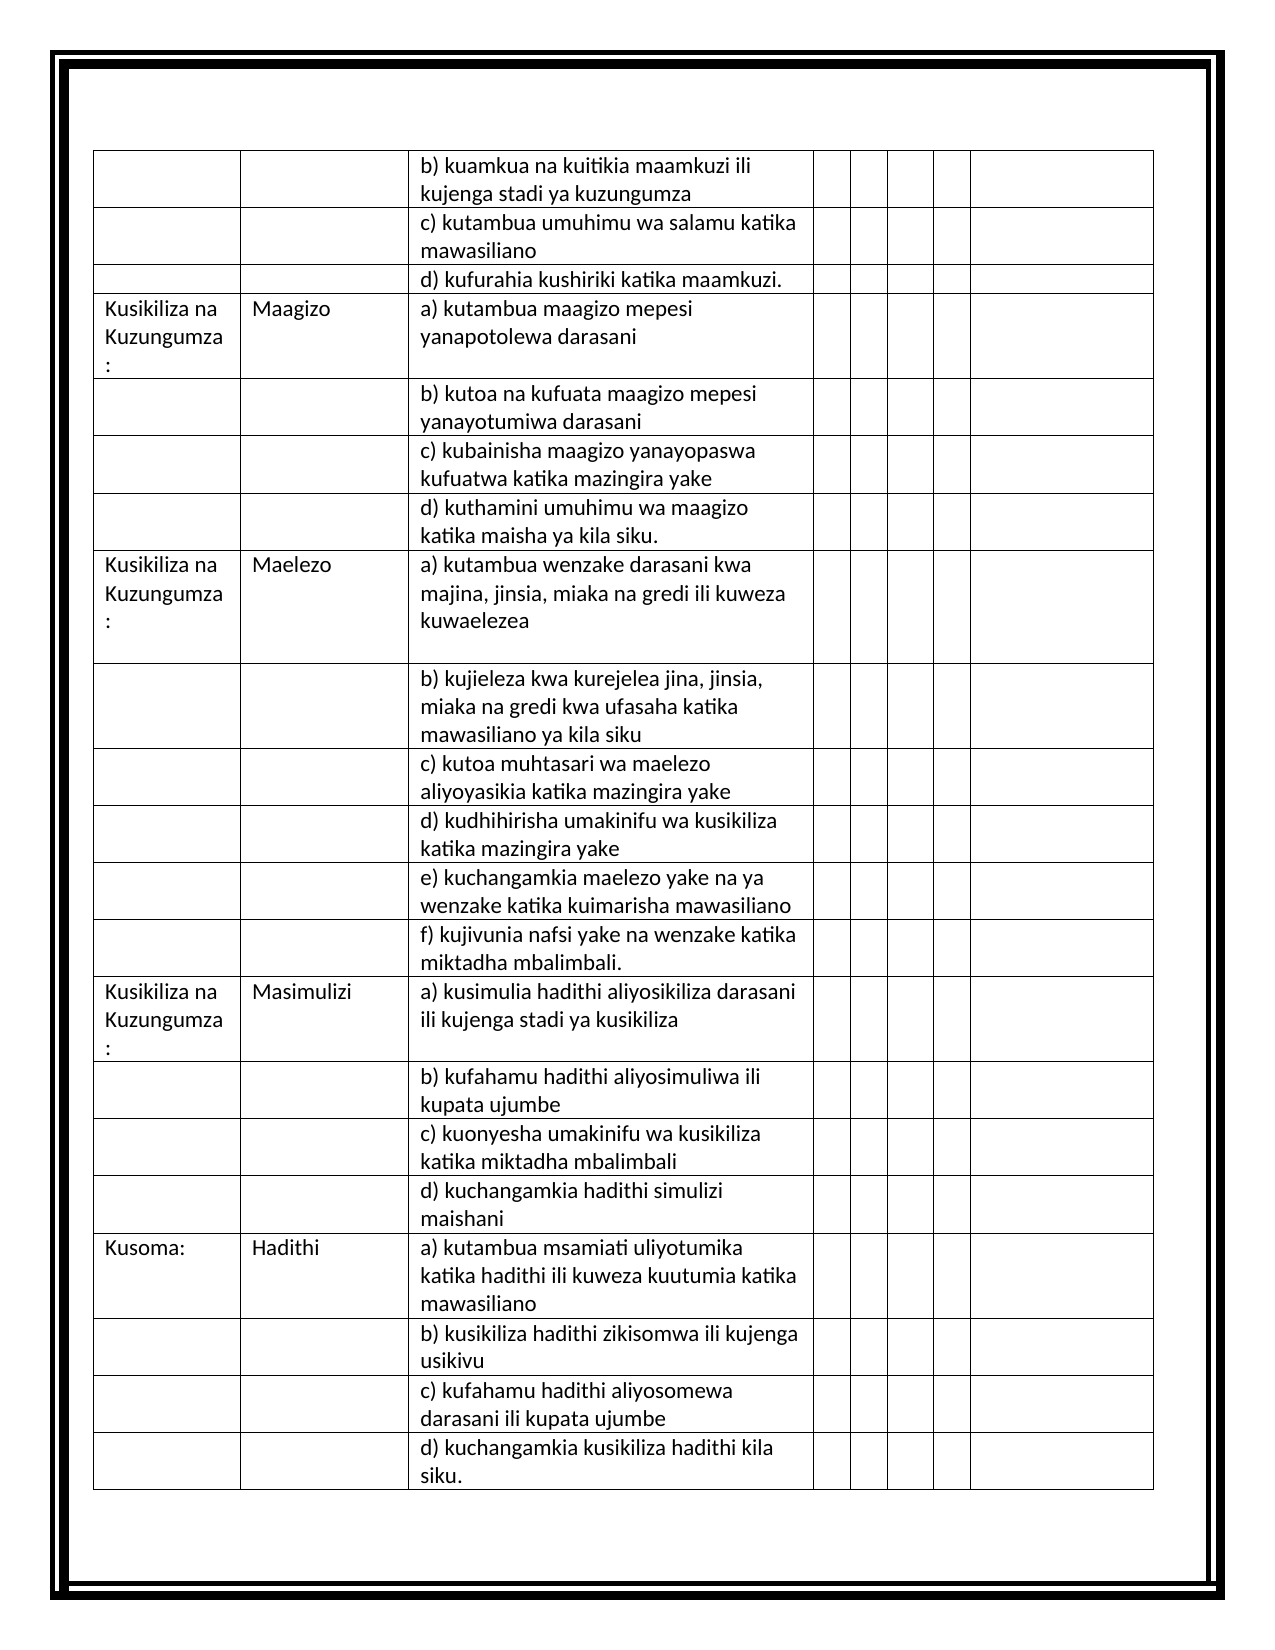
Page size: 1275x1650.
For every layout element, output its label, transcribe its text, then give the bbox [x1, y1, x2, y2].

table_cell d) kuchangamkia hadithi simulizi maishani [409, 1176, 813, 1232]
table_cell d) kudhihirisha umakinifu wa kusikiliza katika mazingira yake [409, 806, 813, 862]
table_cell [971, 1376, 1153, 1432]
table_cell [94, 1176, 240, 1232]
table_cell [814, 265, 850, 293]
table_cell [851, 1062, 887, 1118]
table_cell [934, 749, 970, 805]
table_cell [971, 265, 1153, 293]
table_cell [94, 1319, 240, 1375]
table_cell [934, 1433, 970, 1489]
table_cell [851, 749, 887, 805]
table_cell [814, 664, 850, 748]
table_cell [814, 749, 850, 805]
table_cell [851, 806, 887, 862]
table_cell [888, 1062, 933, 1118]
table_cell [971, 664, 1153, 748]
table_cell [971, 494, 1153, 549]
table_cell [888, 551, 933, 663]
table_cell [971, 1176, 1153, 1232]
table_cell [814, 977, 850, 1061]
table_cell [934, 664, 970, 748]
table_cell [241, 265, 408, 293]
table_cell [888, 208, 933, 264]
table_cell [971, 920, 1153, 976]
table_cell [888, 863, 933, 919]
table_cell [94, 749, 240, 805]
table_cell b) kujieleza kwa kurejelea jina, jinsia, miaka na gredi kwa ufasaha katika mawasiliano ya kila siku [409, 664, 813, 748]
table_cell [934, 1234, 970, 1318]
table_cell [971, 1433, 1153, 1489]
table_cell [94, 265, 240, 293]
table_cell [934, 1376, 970, 1432]
table_cell [851, 294, 887, 378]
table_cell [971, 1319, 1153, 1375]
table_cell [94, 208, 240, 264]
table_cell [94, 436, 240, 492]
table_cell [814, 1376, 850, 1432]
table_cell [934, 208, 970, 264]
table_cell [971, 379, 1153, 435]
table_cell c) kufahamu hadithi aliyosomewa darasani ili kupata ujumbe [409, 1376, 813, 1432]
table_cell [888, 806, 933, 862]
table_cell Kusikiliza na Kuzungumza: [94, 294, 240, 378]
table_cell [888, 749, 933, 805]
table_cell [241, 863, 408, 919]
table_cell [814, 1433, 850, 1489]
table_cell [888, 436, 933, 492]
table_cell [94, 1433, 240, 1489]
table_cell [851, 920, 887, 976]
table_cell [888, 1176, 933, 1232]
table_cell [851, 379, 887, 435]
table_cell [851, 265, 887, 293]
table_cell [888, 151, 933, 207]
table_cell [851, 1176, 887, 1232]
table_cell [851, 1119, 887, 1175]
table_cell [934, 977, 970, 1061]
table_cell Masimulizi [241, 977, 408, 1061]
table_cell a) kutambua msamiati uliyotumika katika hadithi ili kuweza kuutumia katika mawasiliano [409, 1234, 813, 1318]
table_cell f) kujivunia nafsi yake na wenzake katika miktadha mbalimbali. [409, 920, 813, 976]
table_cell [814, 151, 850, 207]
table_cell b) kusikiliza hadithi zikisomwa ili kujenga usikivu [409, 1319, 813, 1375]
table_cell [888, 1319, 933, 1375]
table_cell [934, 1062, 970, 1118]
table_cell [851, 436, 887, 492]
table_cell [971, 1119, 1153, 1175]
table_cell [851, 977, 887, 1061]
table_cell [934, 151, 970, 207]
table_cell c) kuonyesha umakinifu wa kusikiliza katika miktadha mbalimbali [409, 1119, 813, 1175]
table_cell [814, 920, 850, 976]
table_cell d) kuthamini umuhimu wa maagizo katika maisha ya kila siku. [409, 494, 813, 549]
table_cell [888, 494, 933, 549]
table_cell [934, 436, 970, 492]
table_cell [851, 664, 887, 748]
table_cell [934, 379, 970, 435]
table_cell [241, 1433, 408, 1489]
table_cell [851, 1433, 887, 1489]
table_cell d) kuchangamkia kusikiliza hadithi kila siku. [409, 1433, 813, 1489]
table_cell c) kutambua umuhimu wa salamu katika mawasiliano [409, 208, 813, 264]
table_cell [851, 551, 887, 663]
table_cell b) kutoa na kufuata maagizo mepesi yanayotumiwa darasani [409, 379, 813, 435]
table_cell [241, 1376, 408, 1432]
table_cell [94, 494, 240, 549]
table_cell c) kutoa muhtasari wa maelezo aliyoyasikia katika mazingira yake [409, 749, 813, 805]
table_cell [241, 494, 408, 549]
table_cell [971, 151, 1153, 207]
table_cell [814, 1319, 850, 1375]
table_cell [888, 1119, 933, 1175]
table_cell [814, 294, 850, 378]
table_cell [934, 551, 970, 663]
table_cell [888, 265, 933, 293]
table_cell [934, 863, 970, 919]
table_cell Kusikiliza na Kuzungumza: [94, 977, 240, 1061]
table_cell c) kubainisha maagizo yanayopaswa kufuatwa katika mazingira yake [409, 436, 813, 492]
table_cell [971, 1062, 1153, 1118]
table_cell [814, 1176, 850, 1232]
table_cell [814, 436, 850, 492]
table_cell [888, 920, 933, 976]
table_cell [94, 920, 240, 976]
table_cell Kusoma: [94, 1234, 240, 1318]
table_cell [851, 1234, 887, 1318]
table_cell [94, 806, 240, 862]
table_cell [851, 494, 887, 549]
table_cell [241, 1319, 408, 1375]
table_cell [934, 806, 970, 862]
table_cell a) kusimulia hadithi aliyosikiliza darasani ili kujenga stadi ya kusikiliza [409, 977, 813, 1061]
table_cell [241, 664, 408, 748]
table_cell [814, 1062, 850, 1118]
table_cell Maelezo [241, 551, 408, 663]
table_cell [888, 1234, 933, 1318]
table_cell [934, 1119, 970, 1175]
table_cell [241, 208, 408, 264]
table_cell [971, 1234, 1153, 1318]
table_cell Hadithi [241, 1234, 408, 1318]
table_cell e) kuchangamkia maelezo yake na ya wenzake katika kuimarisha mawasiliano [409, 863, 813, 919]
table_cell [888, 977, 933, 1061]
table_cell [851, 1319, 887, 1375]
table_cell [888, 1376, 933, 1432]
table_cell [971, 749, 1153, 805]
table_cell [241, 749, 408, 805]
table_cell [971, 806, 1153, 862]
table_cell [241, 920, 408, 976]
table_cell [814, 806, 850, 862]
table_cell [851, 208, 887, 264]
table_cell Kusikiliza na Kuzungumza: [94, 551, 240, 663]
table_cell [971, 551, 1153, 663]
table_cell [934, 1319, 970, 1375]
table_cell [934, 920, 970, 976]
table_cell [814, 208, 850, 264]
table_cell [94, 1376, 240, 1432]
table_cell [971, 436, 1153, 492]
table_cell [934, 294, 970, 378]
table_cell [241, 1062, 408, 1118]
table_cell [971, 294, 1153, 378]
table_cell [241, 806, 408, 862]
table_cell [94, 151, 240, 207]
table_cell [241, 379, 408, 435]
table_cell [94, 1119, 240, 1175]
table_cell [814, 1119, 850, 1175]
table_cell [851, 863, 887, 919]
table_cell [934, 265, 970, 293]
table_cell [241, 436, 408, 492]
table_cell [888, 1433, 933, 1489]
table_cell d) kufurahia kushiriki katika maamkuzi. [409, 265, 813, 293]
table_cell [851, 151, 887, 207]
table_cell [241, 1176, 408, 1232]
table_cell [888, 294, 933, 378]
table_cell [94, 1062, 240, 1118]
table_cell [94, 664, 240, 748]
table_cell Maagizo [241, 294, 408, 378]
table_cell [888, 664, 933, 748]
table_cell [851, 1376, 887, 1432]
table_cell [971, 208, 1153, 264]
table_cell b) kuamkua na kuitikia maamkuzi ili kujenga stadi ya kuzungumza [409, 151, 813, 207]
table_cell [814, 1234, 850, 1318]
table_cell [814, 863, 850, 919]
table_cell a) kutambua maagizo mepesi yanapotolewa darasani [409, 294, 813, 378]
table_cell [241, 151, 408, 207]
table_cell b) kufahamu hadithi aliyosimuliwa ili kupata ujumbe [409, 1062, 813, 1118]
table_cell [814, 379, 850, 435]
table_cell a) kutambua wenzake darasani kwa majina, jinsia, miaka na gredi ili kuweza kuwaelezea [409, 551, 813, 663]
table_cell [94, 379, 240, 435]
table_cell [814, 494, 850, 549]
table_cell [94, 863, 240, 919]
table_cell [241, 1119, 408, 1175]
table_cell [971, 977, 1153, 1061]
table_cell [934, 494, 970, 549]
table_cell [888, 379, 933, 435]
table_cell [934, 1176, 970, 1232]
table_cell [814, 551, 850, 663]
table_cell [971, 863, 1153, 919]
